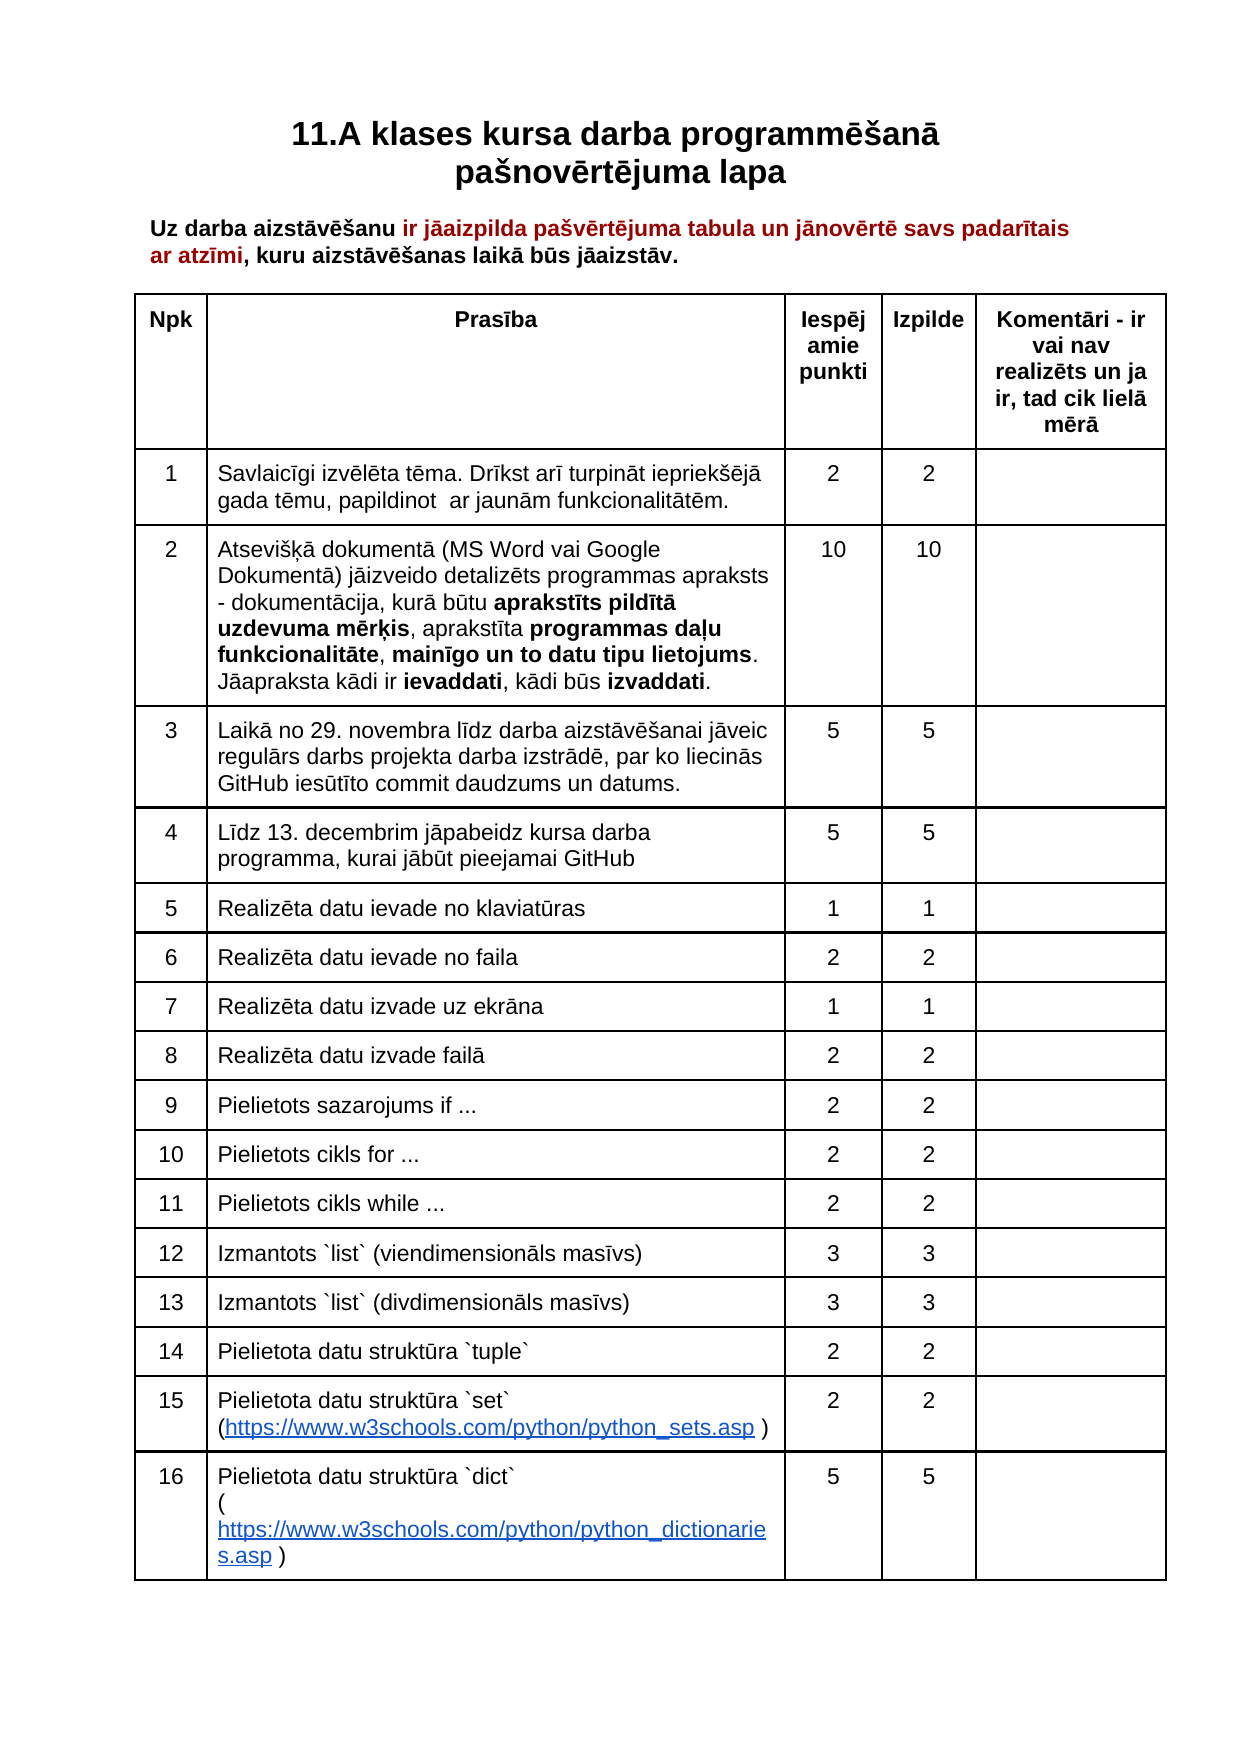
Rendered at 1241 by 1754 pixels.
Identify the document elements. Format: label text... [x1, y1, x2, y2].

table_cell 16 [136, 1453, 206, 1579]
table_cell 2 [883, 1032, 975, 1079]
table_cell 8 [136, 1032, 206, 1079]
table_cell Līdz 13. decembrim jāpabeidz kursa darba programma, kurai jābūt pieejamai GitHub [208, 809, 784, 882]
table_cell 1 [786, 884, 881, 931]
table_cell 1 [883, 983, 975, 1030]
table_cell [977, 1328, 1165, 1375]
table_cell [977, 809, 1165, 882]
table_cell 2 [883, 1377, 975, 1450]
table_cell 2 [786, 1131, 881, 1178]
table_cell Pielietota datu struktūra `tuple` [208, 1328, 784, 1375]
table_cell [977, 1229, 1165, 1276]
table_cell Atsevišķā dokumentā (MS Word vai Google Dokumentā) jāizveido detalizēts programmas apraksts - dokumentācija, kurā būtu aprakstīts pildītā uzdevuma mērķis, aprakstīta programmas daļu funkcionalitāte, mainīgo un to datu tipu lietojums. Jāapraksta kādi ir ievaddati, kādi būs izvaddati. [208, 526, 784, 704]
table_cell 10 [883, 526, 975, 704]
table_cell [977, 1131, 1165, 1178]
text 11.A klases kursa darba programmēšanā pašnovērtējuma lapa [150, 113, 1090, 190]
table_cell 2 [786, 1032, 881, 1079]
table_cell Realizēta datu izvade uz ekrāna [208, 983, 784, 1030]
table_cell 2 [786, 934, 881, 981]
table_cell 9 [136, 1081, 206, 1128]
table_cell Pielietots cikls while ... [208, 1180, 784, 1227]
table_cell Pielietots cikls for ... [208, 1131, 784, 1178]
table_cell Realizēta datu izvade failā [208, 1032, 784, 1079]
table_cell 5 [786, 809, 881, 882]
table_cell 4 [136, 809, 206, 882]
table_cell 3 [883, 1278, 975, 1326]
table_cell 2 [883, 450, 975, 523]
table_cell Savlaicīgi izvēlēta tēma. Drīkst arī turpināt iepriekšējā gada tēmu, papildinot ar jaunām funkcionalitātēm. [208, 450, 784, 523]
table_cell 1 [883, 884, 975, 931]
table_cell [977, 1032, 1165, 1079]
table_cell 2 [786, 1328, 881, 1375]
table_cell 10 [786, 526, 881, 704]
table_cell 5 [883, 707, 975, 806]
table_cell Pielietota datu struktūra `dict` (https://www.w3schools.com/python/python_dictionaries.asp ) [208, 1453, 784, 1579]
table_cell 3 [786, 1229, 881, 1276]
table_cell 5 [786, 707, 881, 806]
table_cell 5 [136, 884, 206, 931]
table_cell 2 [786, 1081, 881, 1128]
table_cell Realizēta datu ievade no faila [208, 934, 784, 981]
table_cell 12 [136, 1229, 206, 1276]
table_cell 15 [136, 1377, 206, 1450]
table_cell [977, 884, 1165, 931]
table_header Npk [136, 295, 206, 448]
table_cell 3 [136, 707, 206, 806]
table_cell 2 [883, 934, 975, 981]
table_cell 2 [136, 526, 206, 704]
table_header Iespējamie punkti [786, 295, 881, 448]
table_cell 14 [136, 1328, 206, 1375]
table_cell 2 [883, 1081, 975, 1128]
table_cell 5 [786, 1453, 881, 1579]
table_cell 1 [786, 983, 881, 1030]
table_cell [977, 1377, 1165, 1450]
table_cell [977, 707, 1165, 806]
table_cell 5 [883, 809, 975, 882]
table_cell 13 [136, 1278, 206, 1326]
table_header Komentāri - ir vai nav realizēts un ja ir, tad cik lielā mērā [977, 295, 1165, 448]
table_cell [977, 1180, 1165, 1227]
table_cell 7 [136, 983, 206, 1030]
table_cell 3 [786, 1278, 881, 1326]
table_cell Pielietota datu struktūra `set` (https://www.w3schools.com/python/python_sets.asp ) [208, 1377, 784, 1450]
table_cell 1 [136, 450, 206, 523]
table_cell Realizēta datu ievade no klaviatūras [208, 884, 784, 931]
table_cell Pielietots sazarojums if ... [208, 1081, 784, 1128]
table_cell 2 [786, 1180, 881, 1227]
table_cell [977, 526, 1165, 704]
table_cell Izmantots `list` (viendimensionāls masīvs) [208, 1229, 784, 1276]
table_cell 5 [883, 1453, 975, 1579]
table_header Izpilde [883, 295, 975, 448]
table_cell [977, 1081, 1165, 1128]
table_header Prasība [208, 295, 784, 448]
table_cell 2 [883, 1180, 975, 1227]
table_cell [977, 1453, 1165, 1579]
table_cell 2 [883, 1131, 975, 1178]
table_cell 11 [136, 1180, 206, 1227]
table_cell [977, 934, 1165, 981]
text Uz darba aizstāvēšanu ir jāaizpilda pašvērtējuma tabula un jānovērtē savs padarītais ar atzīmi, kuru aizstāvēšanas laikā būs jāaizstāv. [150, 215, 1090, 268]
table_cell 2 [786, 450, 881, 523]
table_cell 10 [136, 1131, 206, 1178]
table_cell 6 [136, 934, 206, 981]
table_cell [977, 1278, 1165, 1326]
table_cell 3 [883, 1229, 975, 1276]
table_cell 2 [786, 1377, 881, 1450]
table_cell Laikā no 29. novembra līdz darba aizstāvēšanai jāveic regulārs darbs projekta darba izstrādē, par ko liecinās GitHub iesūtīto commit daudzums un datums. [208, 707, 784, 806]
table_cell [977, 450, 1165, 523]
table_cell [977, 983, 1165, 1030]
table_cell 2 [883, 1328, 975, 1375]
table_cell Izmantots `list` (divdimensionāls masīvs) [208, 1278, 784, 1326]
